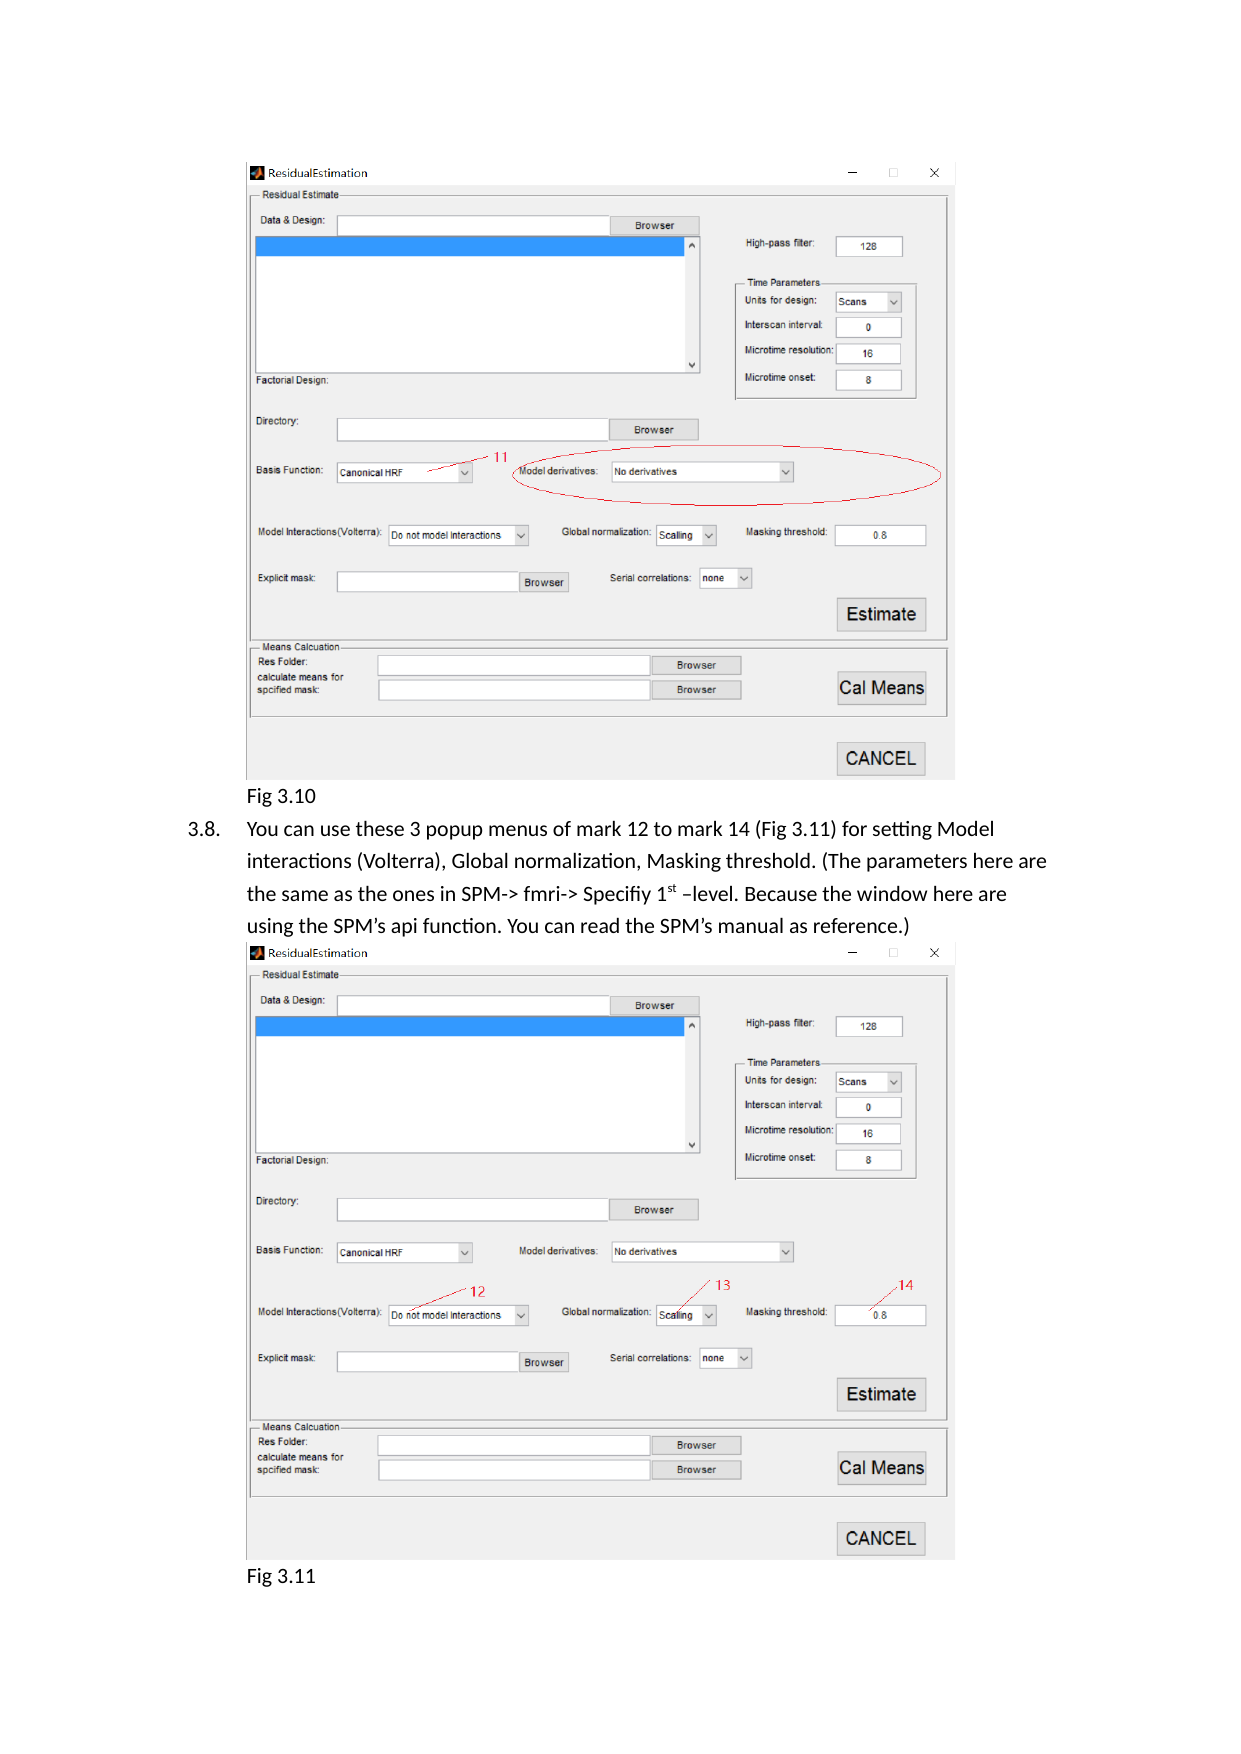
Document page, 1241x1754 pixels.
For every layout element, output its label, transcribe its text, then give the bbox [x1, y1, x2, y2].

list You can use these 3 popup menus of mark 12 to mark 14 (Fig 3.11) for setting Model interactions (Volterra), Global normalization, Masking threshold. (The parameters here are the same as the ones in SPM-> fmri-> Specifiy 1st –level. Because the window here are using the SPM’s api function. You can read the SPM’s manual as reference.) [187, 812, 1053, 942]
list Fig 3.10 [247, 779, 1053, 812]
picture [246, 162, 956, 780]
picture [246, 942, 956, 1560]
list Fig 3.11 [247, 1559, 1053, 1592]
